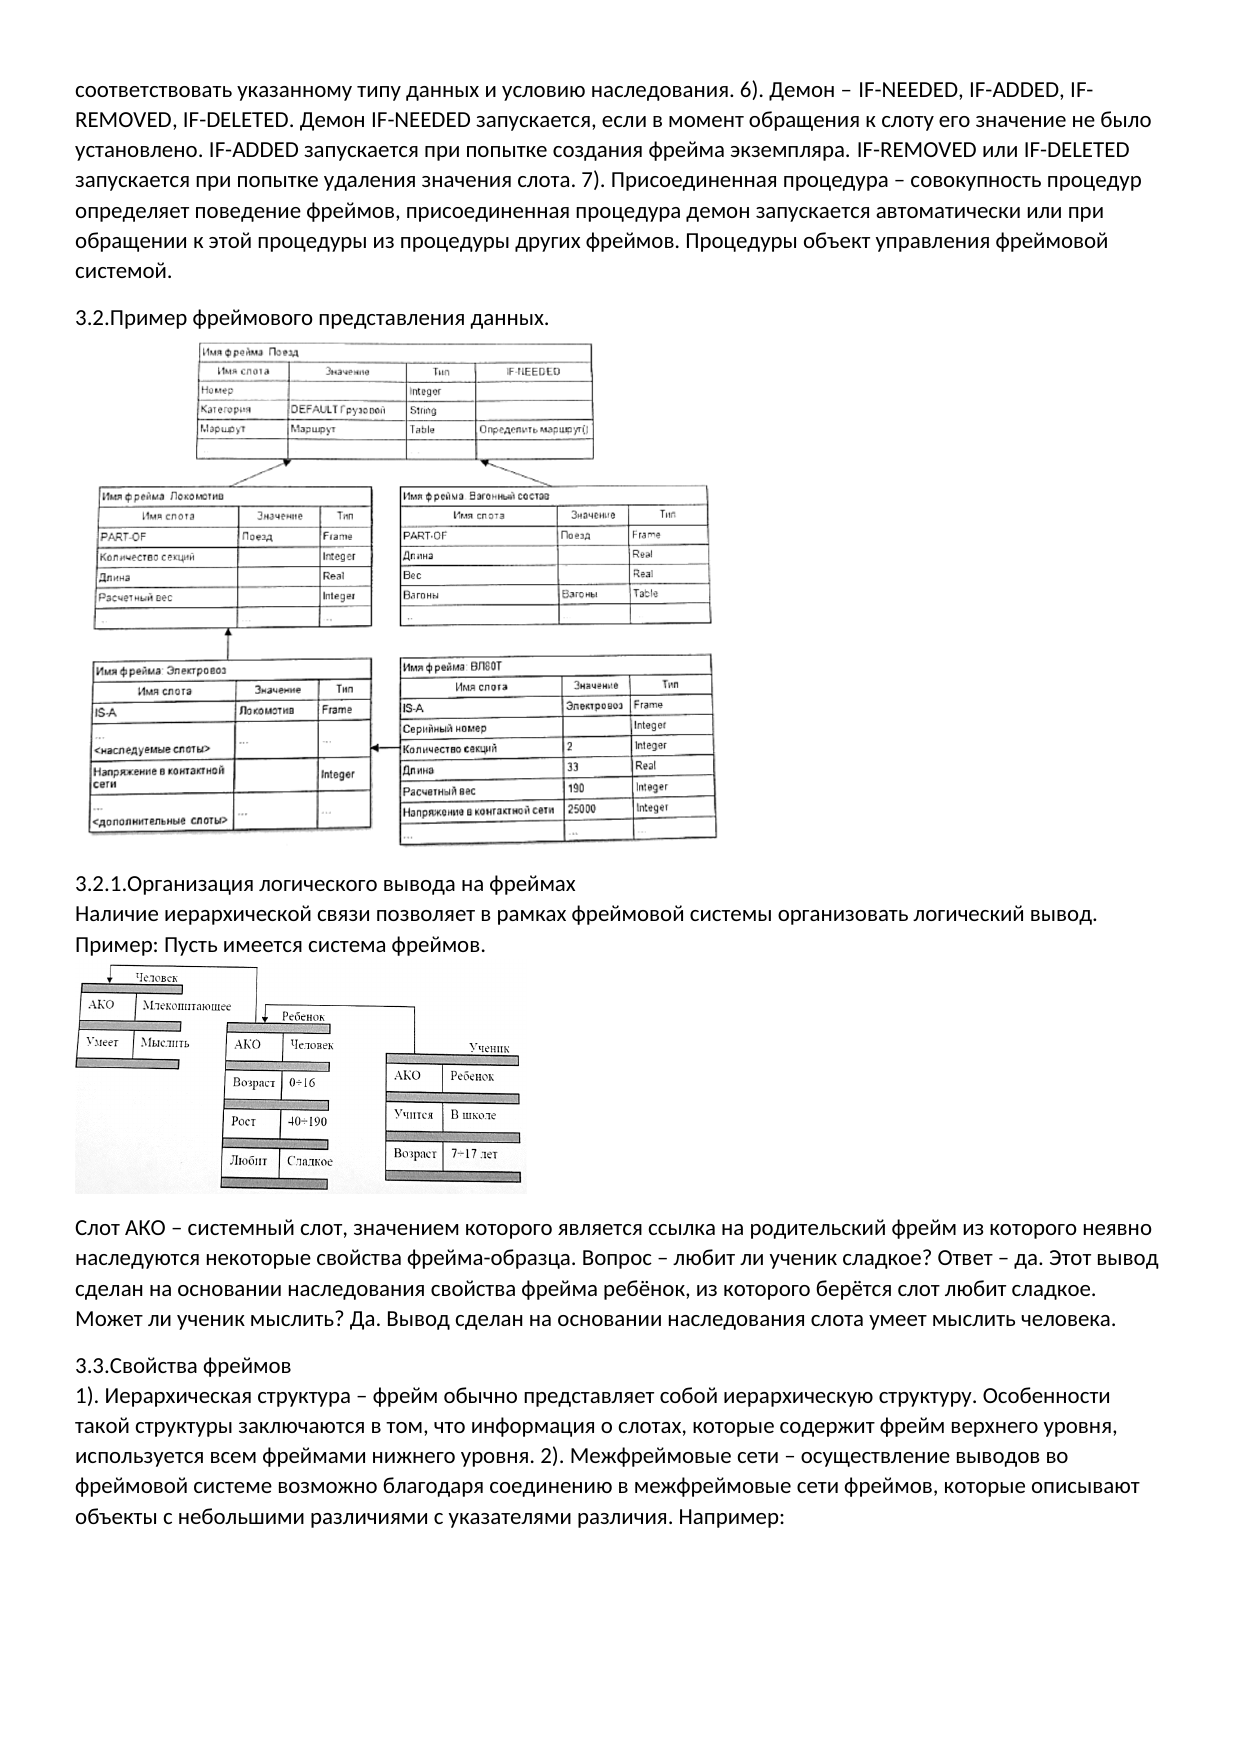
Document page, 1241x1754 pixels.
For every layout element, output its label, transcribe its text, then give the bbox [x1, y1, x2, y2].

picture [75, 959, 527, 1194]
text Слот АКО – системный слот, значением которого является ссылка на родительский фрейм из которого неявно наследуются некоторые свойства фрейма-образца. Вопрос – любит ли ученик сладкое? Ответ – да. Этот вывод сделан на основании наследования свойства фрейма ребёнок, из которого берётся слот любит сладкое. Может ли ученик мыслить? Да. Вывод сделан на основании наследования слота умеет мыслить человека. [75, 1213, 1165, 1332]
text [75, 1351, 1165, 1530]
picture [77, 335, 728, 851]
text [75, 75, 1165, 284]
